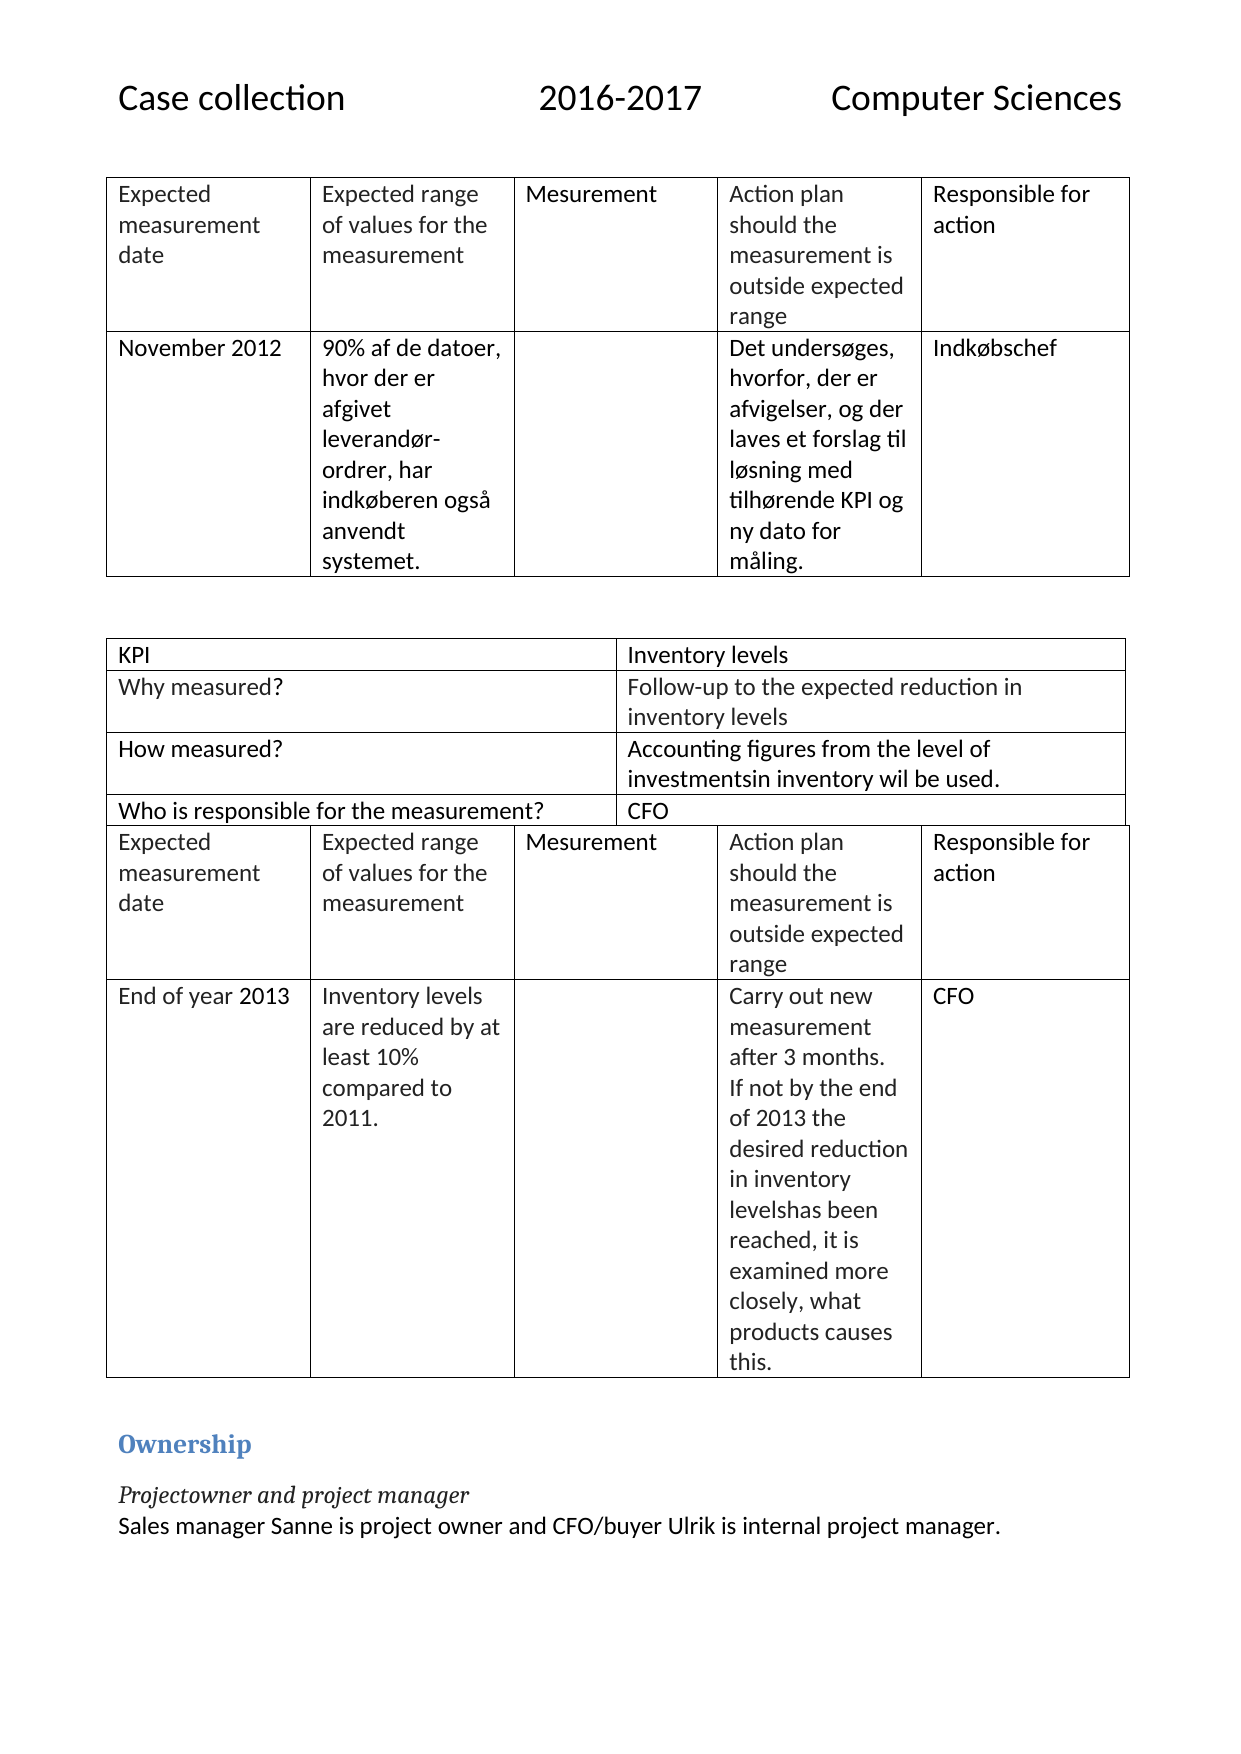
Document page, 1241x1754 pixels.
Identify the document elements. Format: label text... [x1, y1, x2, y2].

table_header Inventory levels [617, 639, 1125, 670]
table_cell Who is responsible for the measurement? [107, 795, 616, 825]
table_cell Responsible for action [922, 826, 1129, 979]
table_header KPI [107, 639, 616, 670]
table_cell Why measured? [107, 671, 616, 732]
table_cell End of year 2013 [107, 980, 310, 1377]
table_cell Action plan should the measurement is outside expected range [718, 178, 921, 331]
table_cell Expected measurement date [107, 826, 310, 979]
table_cell Indkøbschef [922, 332, 1129, 576]
text Sales manager Sanne is project owner and CFO/buyer Ulrik is internal project manager. [118, 1510, 1122, 1541]
table_cell CFO [617, 795, 1125, 825]
table_cell Expected measurement date [107, 178, 310, 331]
subtitle Projectowner and project manager [118, 1481, 1122, 1510]
table_cell [515, 332, 717, 576]
table_cell Det undersøges, hvorfor, der er afvigelser, og der laves et forslag til løsning med tilhørende KPI og ny dato for måling. [718, 332, 921, 576]
table_cell Mesurement [515, 826, 717, 979]
table_cell Responsible for action [922, 178, 1129, 331]
table_cell 90% af de datoer, hvor der er afgivet leverandør-ordrer, har indkøberen også anvendt systemet. [311, 332, 514, 576]
table_cell Expected range of values ​​for the measurement [311, 826, 514, 979]
table_cell Accounting figures from the level of investmentsin inventory wil be used. [617, 733, 1125, 794]
table_cell CFO [922, 980, 1129, 1377]
table_cell How measured? [107, 733, 616, 794]
table_cell Follow-up to the expected reduction in inventory levels [617, 671, 1125, 732]
table_cell [515, 980, 717, 1377]
subtitle Ownership [118, 1429, 1122, 1460]
table_cell Mesurement [515, 178, 717, 331]
table_cell Action plan should the measurement is outside expected range [718, 826, 921, 979]
table_cell Expected range of values ​​for the measurement [311, 178, 514, 331]
table_cell Inventory levels are reduced by at least 10% compared to 2011. [311, 980, 514, 1377]
table_cell Carry out new measurement after 3 months. If not by the end of 2013 the desired reduction in inventory levelshas been reached, it is examined more closely, what products causes this. [718, 980, 921, 1377]
table_cell November 2012 [107, 332, 310, 576]
